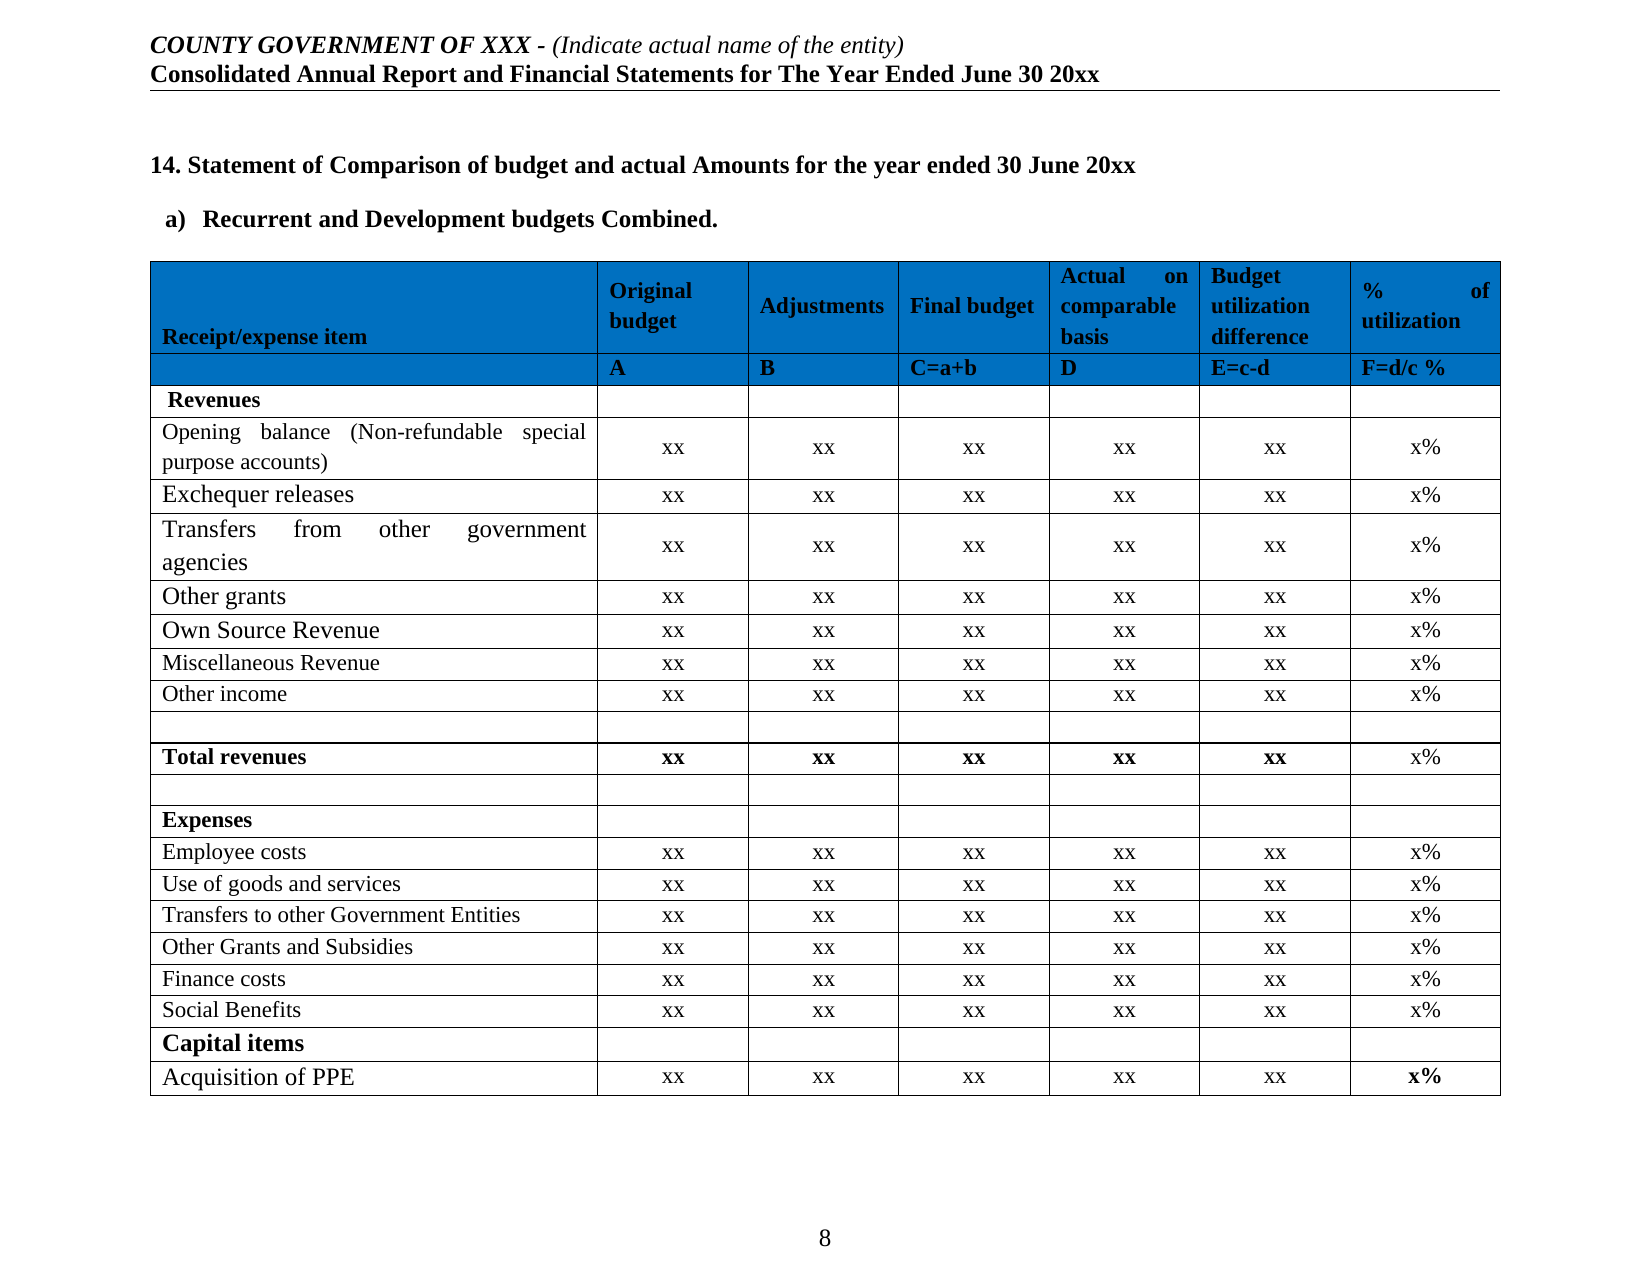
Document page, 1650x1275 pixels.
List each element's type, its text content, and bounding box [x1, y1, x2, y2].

table_cell xx [598, 744, 748, 774]
table_cell xx [598, 901, 748, 932]
table_header Original budget [598, 262, 748, 353]
table_cell [598, 775, 748, 805]
table_cell Revenues [151, 386, 597, 417]
table_cell Capital items [151, 1028, 597, 1061]
table_cell [749, 386, 898, 417]
table_cell xx [749, 649, 898, 679]
table_cell Acquisition of PPE [151, 1062, 597, 1095]
table_cell xx [1050, 418, 1199, 478]
list Recurrent and Development budgets Combined. [165, 204, 1500, 232]
table_cell xx [1050, 901, 1199, 932]
table_cell Exchequer releases [151, 480, 597, 513]
table_cell xx [1200, 838, 1350, 869]
table_cell [598, 806, 748, 837]
table_cell F=d/c % [1351, 354, 1500, 385]
table_cell Total revenues [151, 744, 597, 774]
table_cell xx [899, 649, 1049, 679]
table_cell [899, 712, 1049, 742]
table_cell xx [1200, 514, 1350, 580]
table_header Adjustments [749, 262, 898, 353]
table_cell xx [1050, 996, 1199, 1027]
table_cell [749, 712, 898, 742]
table_cell Other grants [151, 581, 597, 614]
subtitle Statement of Comparison of budget and actual Amounts for the year ended 30 June 20xx [150, 150, 1500, 179]
table_cell xx [1050, 1062, 1199, 1095]
table_cell A [598, 354, 748, 385]
table_cell Use of goods and services [151, 870, 597, 900]
table_cell xx [749, 480, 898, 513]
table_cell xx [749, 681, 898, 711]
table_cell [749, 1028, 898, 1061]
table_cell x% [1351, 615, 1500, 648]
table_cell xx [1200, 1062, 1350, 1095]
table_cell xx [749, 1062, 898, 1095]
table_cell Miscellaneous Revenue [151, 649, 597, 679]
table_cell xx [899, 870, 1049, 900]
table_cell xx [899, 681, 1049, 711]
table_cell xx [598, 1062, 748, 1095]
table_cell [1351, 775, 1500, 805]
table_cell [1200, 386, 1350, 417]
table_cell Other income [151, 681, 597, 711]
table_header % of utilization [1351, 262, 1500, 353]
table_cell Opening balance (Non-refundable special purpose accounts) [151, 418, 597, 478]
table_cell xx [1050, 514, 1199, 580]
table_cell xx [749, 901, 898, 932]
table_cell Employee costs [151, 838, 597, 869]
table_cell xx [598, 838, 748, 869]
table_cell [1351, 806, 1500, 837]
table_cell xx [598, 418, 748, 478]
table_cell [1050, 1028, 1199, 1061]
table_cell xx [749, 744, 898, 774]
table_cell xx [1050, 933, 1199, 964]
table_cell xx [899, 581, 1049, 614]
table_cell [1351, 386, 1500, 417]
table_cell [1050, 806, 1199, 837]
table_cell [151, 775, 597, 805]
table_cell xx [899, 965, 1049, 995]
table_cell xx [1200, 965, 1350, 995]
table_cell xx [598, 933, 748, 964]
table_cell xx [1050, 681, 1199, 711]
table_cell [1050, 712, 1199, 742]
table_cell x% [1351, 514, 1500, 580]
table_cell xx [598, 615, 748, 648]
table_cell xx [1200, 744, 1350, 774]
table_cell xx [899, 933, 1049, 964]
table_cell xx [749, 965, 898, 995]
table_cell xx [1050, 965, 1199, 995]
table_cell Expenses [151, 806, 597, 837]
table_cell x% [1351, 480, 1500, 513]
table_header Final budget [899, 262, 1049, 353]
table_cell xx [598, 581, 748, 614]
table_cell x% [1351, 996, 1500, 1027]
table_cell E=c-d [1200, 354, 1350, 385]
table_cell [899, 1028, 1049, 1061]
table_cell [1351, 1028, 1500, 1061]
table_cell xx [1200, 581, 1350, 614]
table_cell xx [1200, 649, 1350, 679]
table_cell x% [1351, 649, 1500, 679]
table_cell xx [1200, 933, 1350, 964]
table_cell xx [598, 480, 748, 513]
table_cell xx [1200, 480, 1350, 513]
table_cell [1200, 806, 1350, 837]
table_cell [899, 386, 1049, 417]
table_cell xx [899, 514, 1049, 580]
table_cell [1200, 712, 1350, 742]
table_cell xx [899, 996, 1049, 1027]
table_cell xx [1050, 581, 1199, 614]
table_cell Transfers to other Government Entities [151, 901, 597, 932]
table_cell x% [1351, 965, 1500, 995]
table_cell xx [1200, 418, 1350, 478]
table_cell Transfers from other government agencies [151, 514, 597, 580]
table_cell xx [1050, 615, 1199, 648]
table_cell xx [1050, 870, 1199, 900]
table_cell [151, 712, 597, 742]
table_cell Social Benefits [151, 996, 597, 1027]
table_cell [1200, 1028, 1350, 1061]
table_cell xx [899, 615, 1049, 648]
table_cell [1050, 775, 1199, 805]
table_cell xx [598, 514, 748, 580]
table_cell x% [1351, 901, 1500, 932]
table_cell xx [749, 514, 898, 580]
table_header Actual on comparable basis [1050, 262, 1199, 353]
table_cell xx [598, 965, 748, 995]
table_cell C=a+b [899, 354, 1049, 385]
table_cell x% [1351, 1062, 1500, 1095]
table_cell [899, 775, 1049, 805]
table_cell xx [1200, 681, 1350, 711]
table_cell Finance costs [151, 965, 597, 995]
table_cell Own Source Revenue [151, 615, 597, 648]
table_cell Other Grants and Subsidies [151, 933, 597, 964]
table_cell xx [899, 838, 1049, 869]
table_cell B [749, 354, 898, 385]
table_cell [899, 806, 1049, 837]
table_cell xx [1050, 649, 1199, 679]
table_cell xx [598, 649, 748, 679]
table_cell x% [1351, 681, 1500, 711]
table_cell xx [899, 418, 1049, 478]
table_cell xx [1200, 996, 1350, 1027]
table_cell [1351, 712, 1500, 742]
table_cell xx [598, 996, 748, 1027]
table_header Receipt/expense item [151, 262, 597, 353]
table_cell xx [749, 933, 898, 964]
table_cell x% [1351, 870, 1500, 900]
table_cell x% [1351, 418, 1500, 478]
table_cell x% [1351, 838, 1500, 869]
table_cell [598, 1028, 748, 1061]
table_cell [749, 806, 898, 837]
table_cell xx [1050, 744, 1199, 774]
table_cell xx [598, 681, 748, 711]
table_cell xx [749, 615, 898, 648]
table_cell [1050, 386, 1199, 417]
table_cell x% [1351, 581, 1500, 614]
table_cell [598, 712, 748, 742]
table_cell xx [1200, 615, 1350, 648]
table_cell xx [1050, 480, 1199, 513]
table_cell D [1050, 354, 1199, 385]
table_cell xx [598, 870, 748, 900]
table_cell xx [899, 480, 1049, 513]
table_cell [749, 775, 898, 805]
table_cell xx [899, 1062, 1049, 1095]
table_cell xx [749, 838, 898, 869]
table_cell xx [899, 901, 1049, 932]
table_cell xx [1200, 870, 1350, 900]
table_cell xx [1200, 901, 1350, 932]
table_cell xx [749, 581, 898, 614]
table_header Budget utilization difference [1200, 262, 1350, 353]
table_cell xx [899, 744, 1049, 774]
table_cell x% [1351, 744, 1500, 774]
table_cell [598, 386, 748, 417]
table_cell [1200, 775, 1350, 805]
table_cell xx [749, 870, 898, 900]
table_cell [151, 354, 597, 385]
table_cell xx [749, 996, 898, 1027]
table_cell xx [749, 418, 898, 478]
table_cell xx [1050, 838, 1199, 869]
table_cell x% [1351, 933, 1500, 964]
